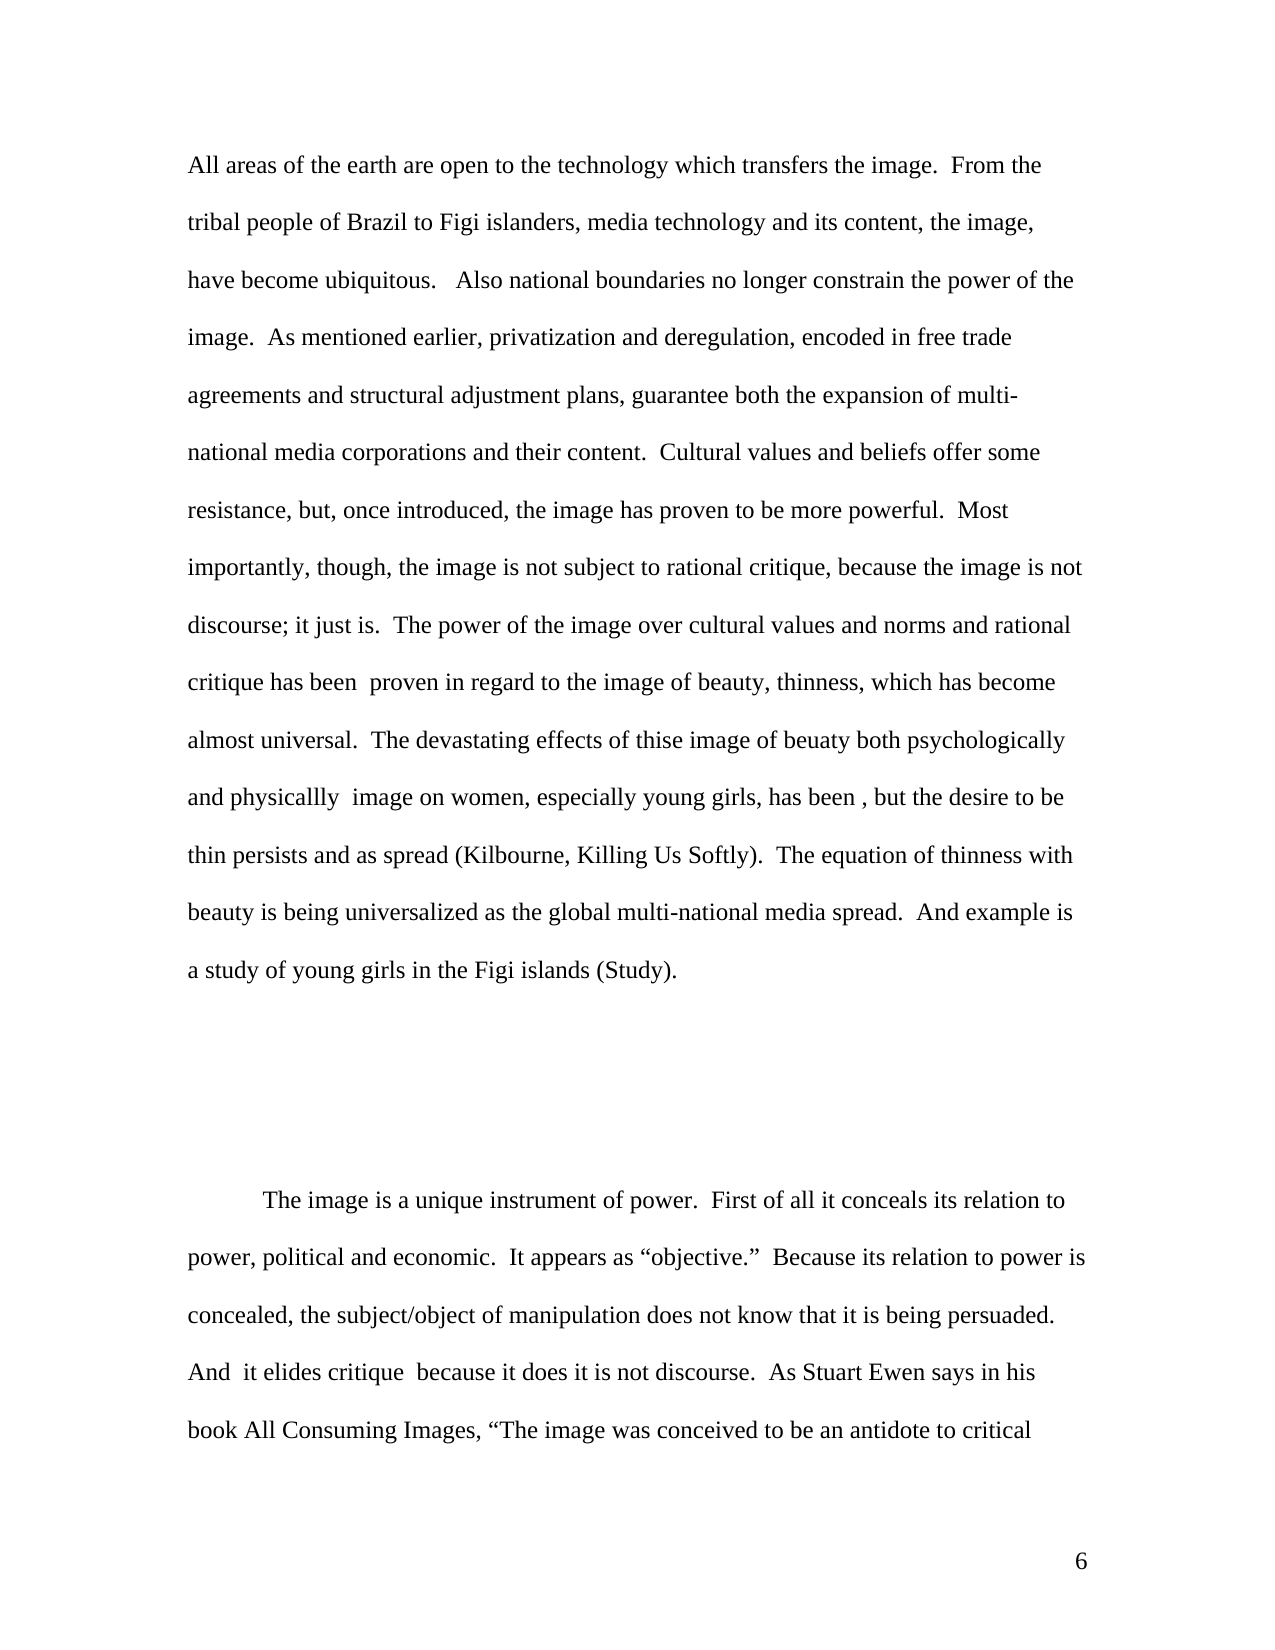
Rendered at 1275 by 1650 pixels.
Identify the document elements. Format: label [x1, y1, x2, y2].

text [187, 150, 1087, 984]
text [187, 1185, 1087, 1444]
